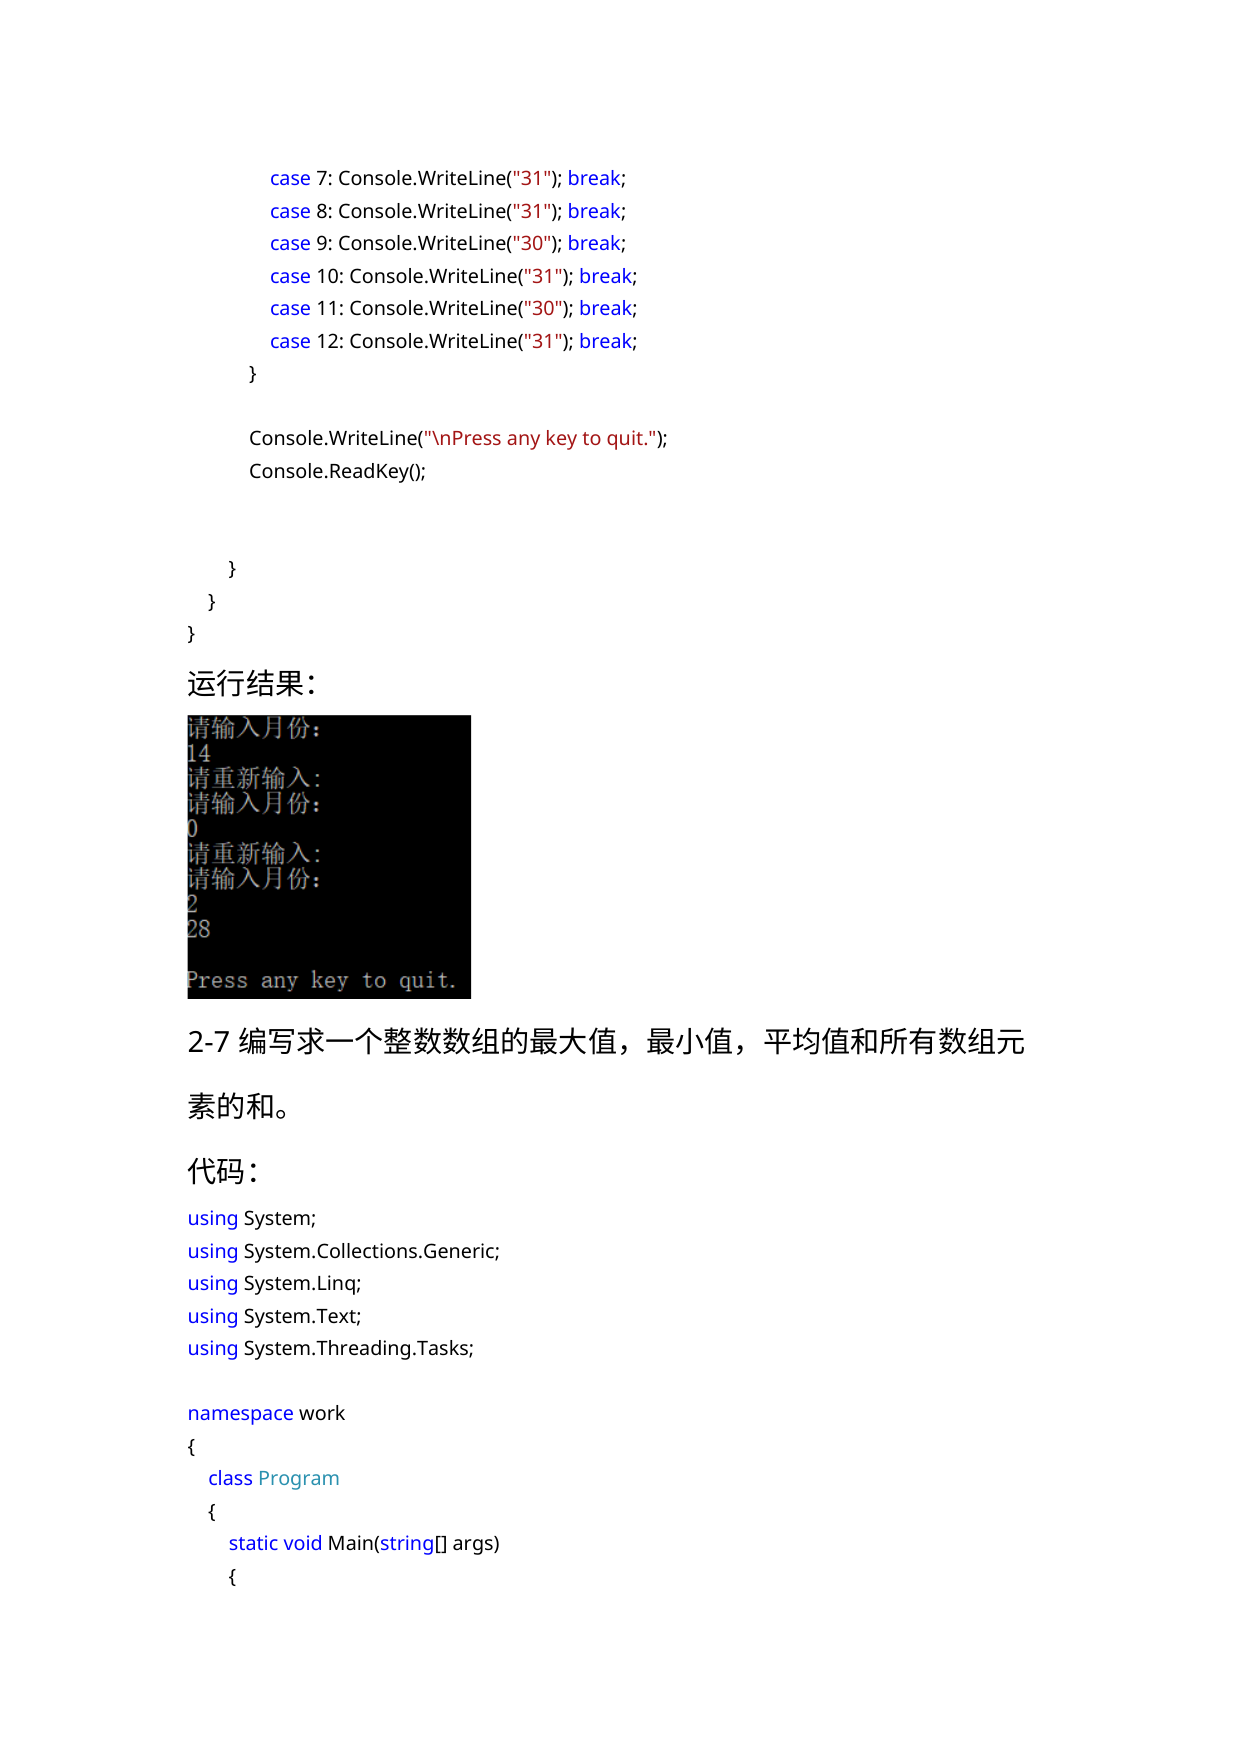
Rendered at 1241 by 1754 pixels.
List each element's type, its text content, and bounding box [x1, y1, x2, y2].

text { [187, 1429, 1053, 1462]
text 运行结果： [187, 649, 1053, 714]
text case 10: Console.WriteLine("31"); break; [187, 259, 1053, 292]
text } [187, 584, 1053, 617]
text static void Main(string[] args) [187, 1527, 1053, 1559]
text } [187, 617, 1053, 649]
text case 9: Console.WriteLine("30"); break; [187, 227, 1053, 259]
text Console.WriteLine("\nPress any key to quit."); [187, 422, 1053, 454]
text using System.Threading.Tasks; [187, 1332, 1053, 1364]
text { [187, 1559, 1053, 1592]
text 代码： [187, 1137, 1053, 1202]
text case 8: Console.WriteLine("31"); break; [187, 194, 1053, 227]
text Console.ReadKey(); [187, 454, 1053, 487]
picture [187, 714, 472, 999]
text case 11: Console.WriteLine("30"); break; [187, 292, 1053, 324]
text } [187, 552, 1053, 584]
text using System; [187, 1202, 1053, 1234]
text } [187, 357, 1053, 389]
text using System.Text; [187, 1299, 1053, 1332]
text using System.Collections.Generic; [187, 1234, 1053, 1267]
text 2-7 编写求一个整数数组的最大值，最小值，平均值和所有数组元素的和。 [187, 1007, 1053, 1137]
text class Program [187, 1462, 1053, 1494]
text case 12: Console.WriteLine("31"); break; [187, 324, 1053, 357]
text { [187, 1494, 1053, 1527]
text case 7: Console.WriteLine("31"); break; [187, 162, 1053, 194]
text namespace work [187, 1397, 1053, 1429]
text using System.Linq; [187, 1267, 1053, 1299]
